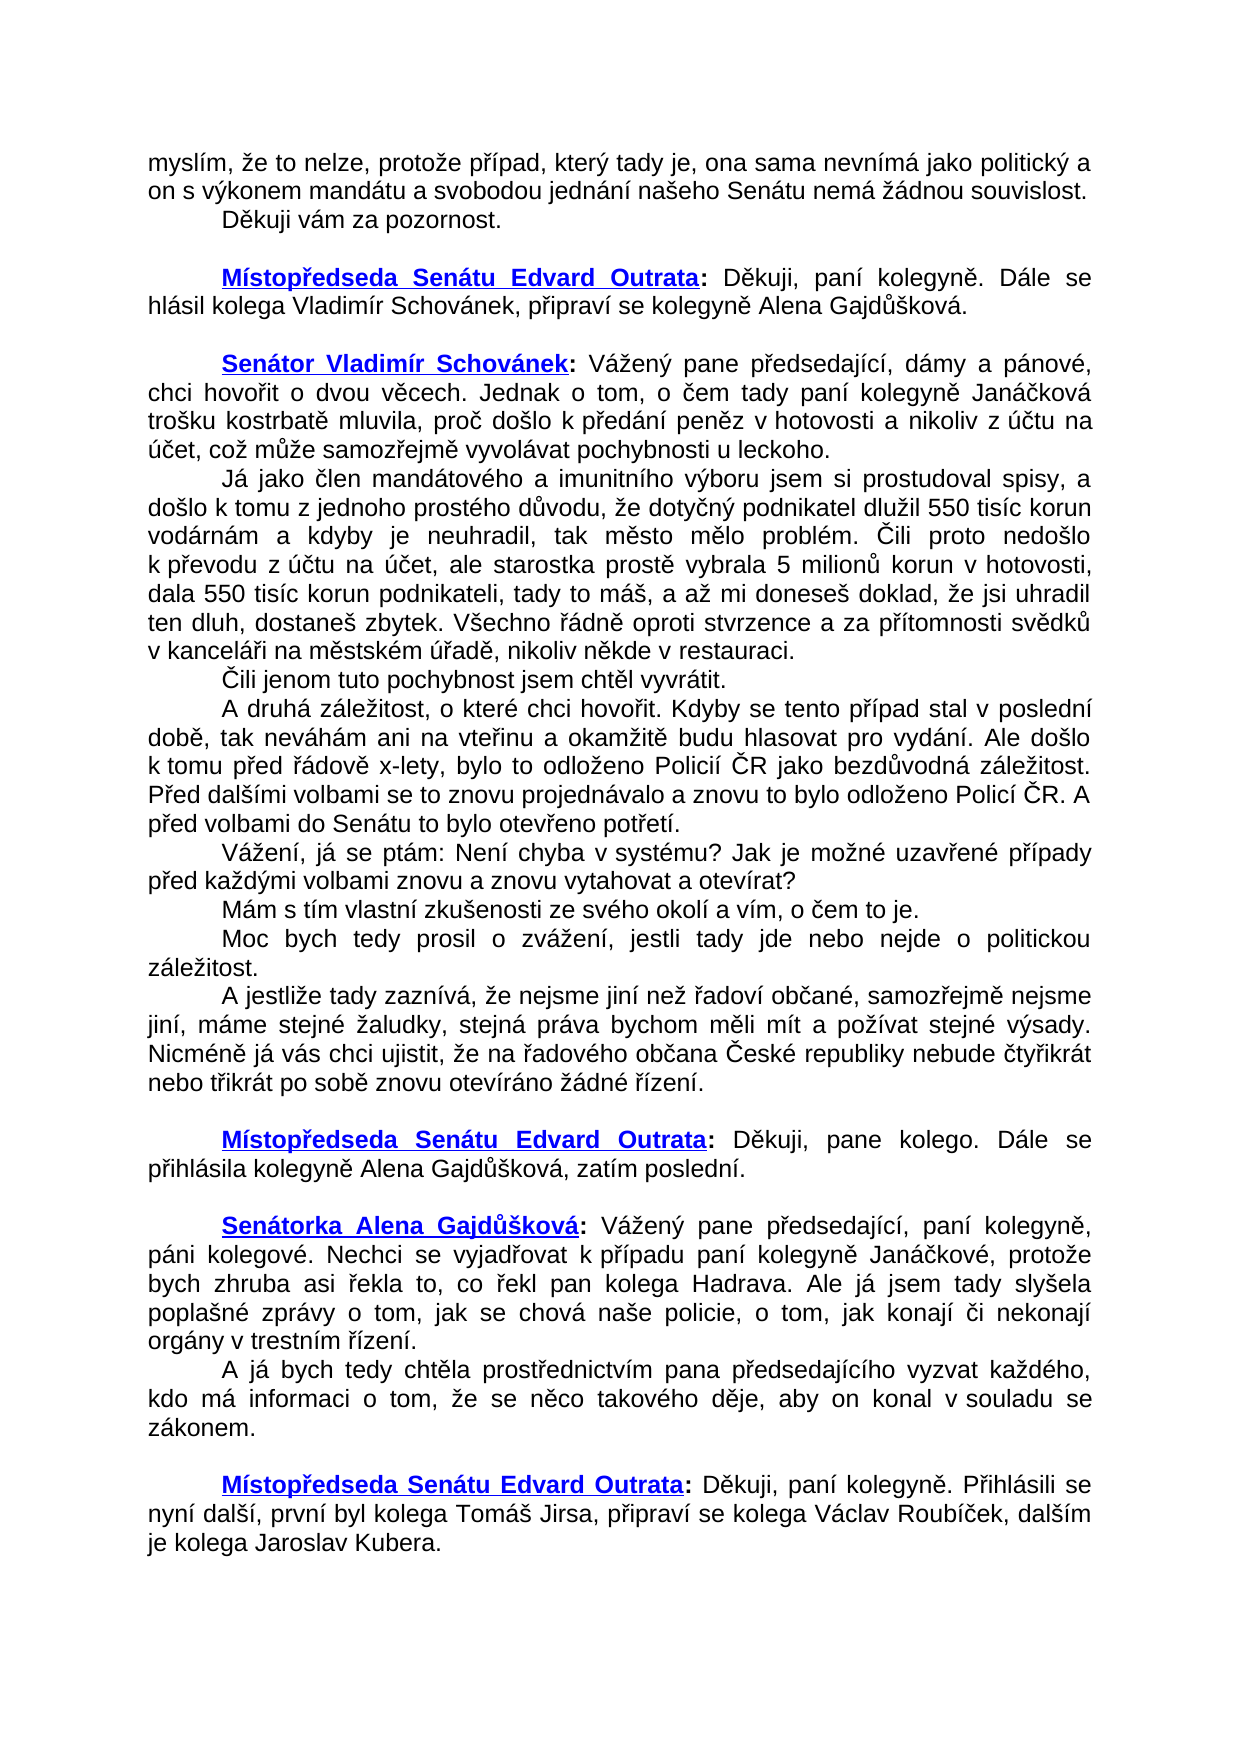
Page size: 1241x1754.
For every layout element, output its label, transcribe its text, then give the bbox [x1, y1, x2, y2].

text A já bych tedy chtěla prostřednictvím pana předsedajícího vyzvat každého, kdo má informaci o tom, že se něco takového děje, aby on konal v souladu se zákonem. [148, 1355, 1093, 1441]
text Místopředseda Senátu Edvard Outrata: Děkuji, paní kolegyně. Přihlásili se nyní další, první byl kolega Tomáš Jirsa, připraví se kolega Václav Roubíček, dalším je kolega Jaroslav Kubera. [148, 1470, 1093, 1556]
text Mám s tím vlastní zkušenosti ze svého okolí a vím, o čem to je. [148, 895, 1093, 924]
text A druhá záležitost, o které chci hovořit. Kdyby se tento případ stal v poslední době, tak neváhám ani na vteřinu a okamžitě budu hlasovat pro vydání. Ale došlo k tomu před řádově x-lety, bylo to odloženo Policií ČR jako bezdůvodná záležitost. Před dalšími volbami se to znovu projednávalo a znovu to bylo odloženo Policí ČR. A před volbami do Senátu to bylo otevřeno potřetí. [148, 694, 1093, 838]
text Místopředseda Senátu Edvard Outrata: Děkuji, paní kolegyně. Dále se hlásil kolega Vladimír Schovánek, připraví se kolegyně Alena Gajdůšková. [148, 263, 1093, 320]
text Senátorka Alena Gajdůšková: Vážený pane předsedající, paní kolegyně, páni kolegové. Nechci se vyjadřovat k případu paní kolegyně Janáčkové, protože bych zhruba asi řekla to, co řekl pan kolega Hadrava. Ale já jsem tady slyšela poplašné zprávy o tom, jak se chová naše policie, o tom, jak konají či nekonají orgány v trestním řízení. [148, 1211, 1093, 1355]
text Místopředseda Senátu Edvard Outrata: Děkuji, pane kolego. Dále se přihlásila kolegyně Alena Gajdůšková, zatím poslední. [148, 1125, 1093, 1183]
text Já jako člen mandátového a imunitního výboru jsem si prostudoval spisy, a došlo k tomu z jednoho prostého důvodu, že dotyčný podnikatel dlužil 550 tisíc korun vodárnám a kdyby je neuhradil, tak město mělo problém. Čili proto nedošlo k převodu z účtu na účet, ale starostka prostě vybrala 5 milionů korun v hotovosti, dala 550 tisíc korun podnikateli, tady to máš, a až mi doneseš doklad, že jsi uhradil ten dluh, dostaneš zbytek. Všechno řádně oproti stvrzence a za přítomnosti svědků v kanceláři na městském úřadě, nikoliv někde v restauraci. [148, 464, 1093, 665]
text A jestliže tady zaznívá, že nejsme jiní než řadoví občané, samozřejmě nejsme jiní, máme stejné žaludky, stejná práva bychom měli mít a požívat stejné výsady. Nicméně já vás chci ujistit, že na řadového občana České republiky nebude čtyřikrát nebo třikrát po sobě znovu otevíráno žádné řízení. [148, 981, 1093, 1096]
text Čili jenom tuto pochybnost jsem chtěl vyvrátit. [148, 665, 1093, 694]
text Vážení, já se ptám: Není chyba v systému? Jak je možné uzavřené případy před každými volbami znovu a znovu vytahovat a otevírat? [148, 838, 1093, 895]
text Moc bych tedy prosil o zvážení, jestli tady jde nebo nejde o politickou záležitost. [148, 924, 1093, 981]
text Děkuji vám za pozornost. [148, 205, 1093, 234]
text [148, 148, 1093, 205]
text Senátor Vladimír Schovánek: Vážený pane předsedající, dámy a pánové, chci hovořit o dvou věcech. Jednak o tom, o čem tady paní kolegyně Janáčková trošku kostrbatě mluvila, proč došlo k předání peněz v hotovosti a nikoliv z účtu na účet, což může samozřejmě vyvolávat pochybnosti u leckoho. [148, 349, 1093, 464]
